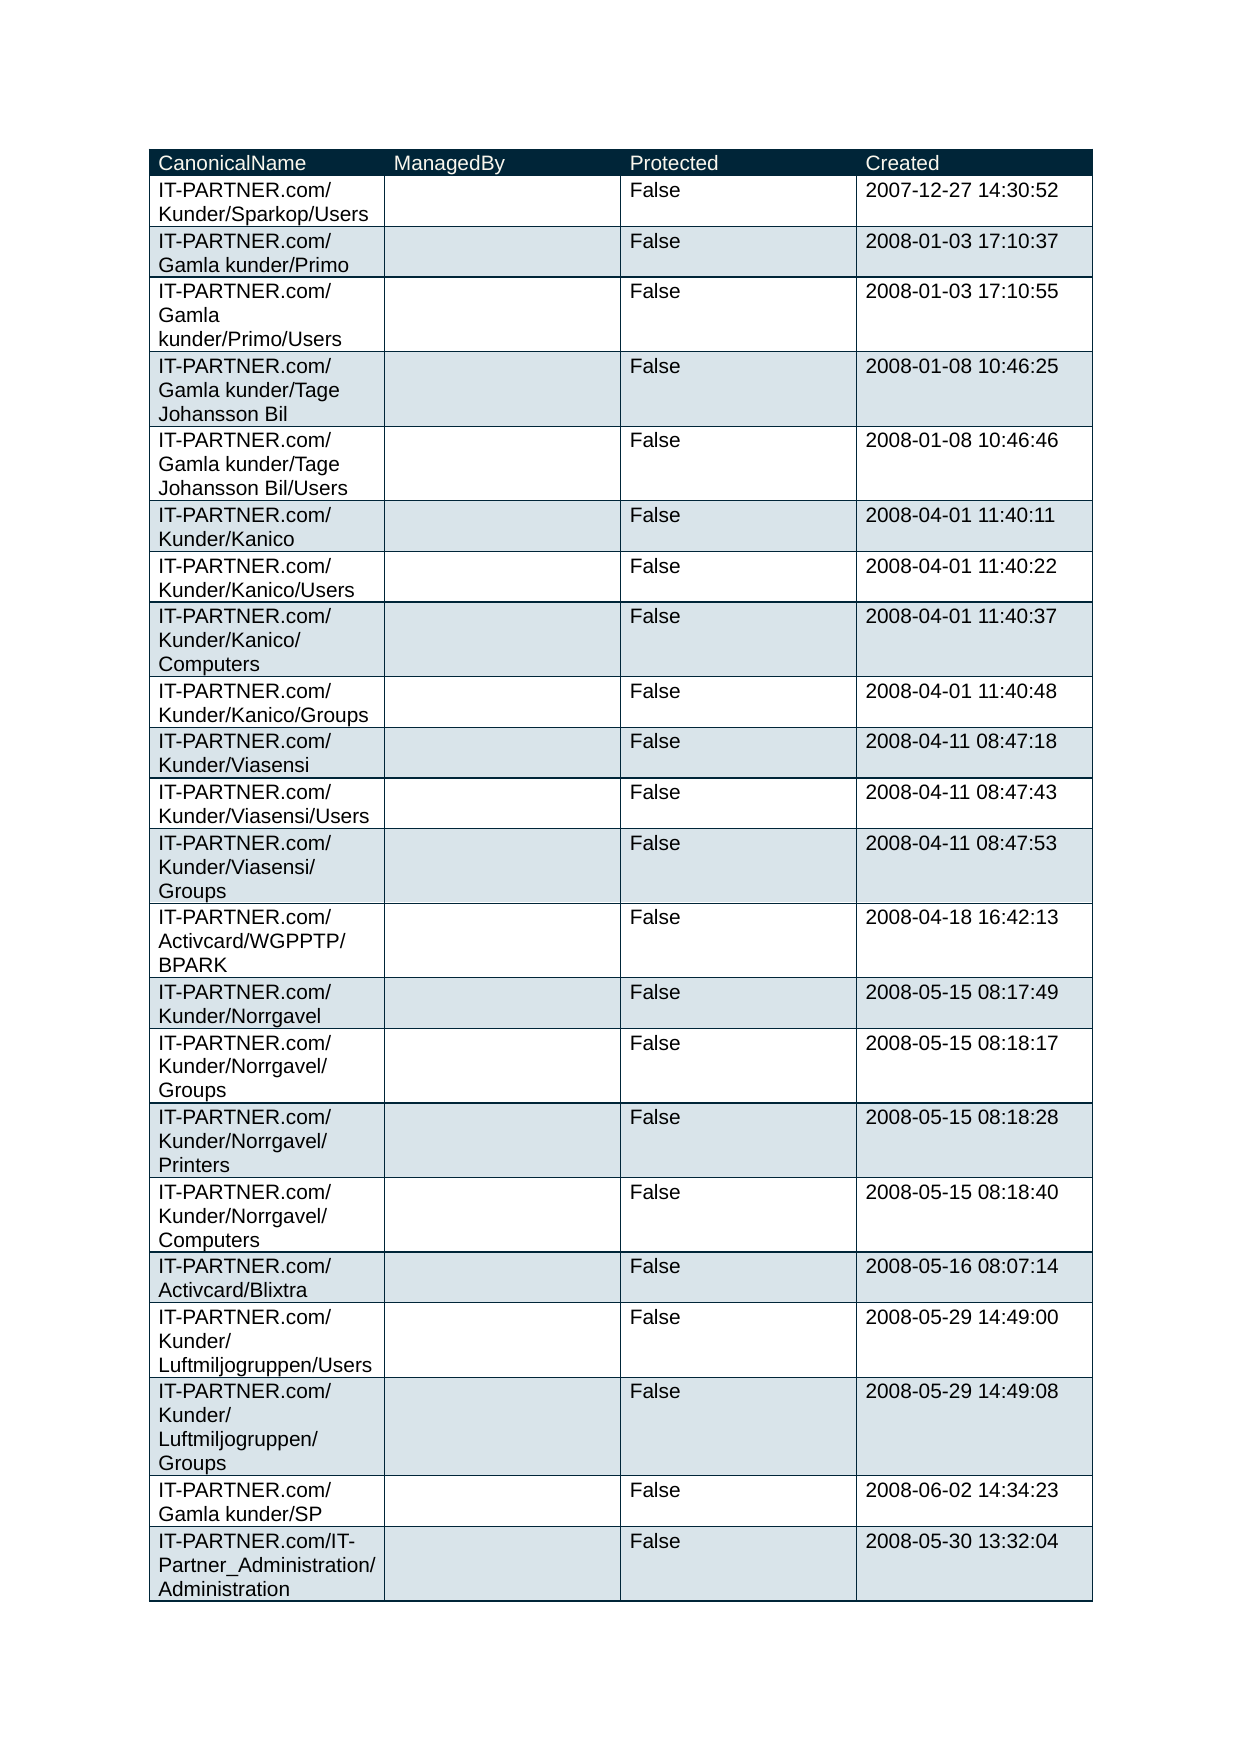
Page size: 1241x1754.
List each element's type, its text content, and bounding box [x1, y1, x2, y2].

table_cell 2007-12-27 14:30:52 [857, 176, 1092, 226]
table_cell [385, 352, 620, 426]
table_cell [385, 427, 620, 500]
table_cell False [621, 1476, 856, 1526]
table_cell [385, 677, 620, 727]
table_cell 2008-05-15 08:17:49 [857, 978, 1092, 1028]
table_cell False [621, 1378, 856, 1475]
table_cell IT-PARTNER.com/Kunder/Viasensi/Users [150, 779, 384, 828]
table_cell [385, 978, 620, 1028]
table_cell [385, 1527, 620, 1600]
table_cell [385, 1303, 620, 1377]
table_cell IT-PARTNER.com/Gamla kunder/Primo [150, 227, 384, 276]
table_cell [385, 779, 620, 828]
table_cell 2008-05-15 08:18:17 [857, 1029, 1092, 1102]
table_cell 2008-05-29 14:49:08 [857, 1378, 1092, 1475]
table_cell IT-PARTNER.com/Kunder/Norrgavel [150, 978, 384, 1028]
table_cell [385, 278, 620, 351]
table_cell [385, 904, 620, 977]
table_cell 2008-04-01 11:40:11 [857, 501, 1092, 551]
table_cell 2008-04-11 08:47:43 [857, 779, 1092, 828]
table_cell 2008-05-30 13:32:04 [857, 1527, 1092, 1600]
table_cell 2008-05-15 08:18:40 [857, 1178, 1092, 1251]
table_cell 2008-05-16 08:07:14 [857, 1253, 1092, 1302]
table_cell False [621, 227, 856, 276]
table_cell [385, 1178, 620, 1251]
table_cell IT-PARTNER.com/Kunder/Viasensi/Groups [150, 829, 384, 902]
table_cell [385, 1104, 620, 1177]
table_cell 2008-04-01 11:40:22 [857, 552, 1092, 601]
table_cell False [621, 728, 856, 777]
table_cell False [621, 677, 856, 727]
table_cell False [621, 278, 856, 351]
table_cell 2008-01-03 17:10:55 [857, 278, 1092, 351]
table_cell False [621, 501, 856, 551]
table_cell IT-PARTNER.com/Kunder/Kanico [150, 501, 384, 551]
table_cell [385, 1029, 620, 1102]
table_cell IT-PARTNER.com/Kunder/Kanico/Groups [150, 677, 384, 727]
table_cell [385, 728, 620, 777]
table_cell IT-PARTNER.com/Gamla kunder/Tage Johansson Bil [150, 352, 384, 426]
table_cell IT-PARTNER.com/Kunder/Sparkop/Users [150, 176, 384, 226]
table_header Protected [621, 150, 856, 175]
table_cell IT-PARTNER.com/Kunder/Luftmiljogruppen/Groups [150, 1378, 384, 1475]
table_cell False [621, 603, 856, 676]
table_cell [385, 1253, 620, 1302]
table_cell 2008-01-08 10:46:25 [857, 352, 1092, 426]
table_cell IT-PARTNER.com/Activcard/WGPPTP/BPARK [150, 904, 384, 977]
table_cell False [621, 1104, 856, 1177]
table_cell IT-PARTNER.com/Kunder/Norrgavel/Computers [150, 1178, 384, 1251]
table_cell False [621, 1178, 856, 1251]
table_cell False [621, 1303, 856, 1377]
table_cell IT-PARTNER.com/Kunder/Viasensi [150, 728, 384, 777]
table_cell IT-PARTNER.com/Activcard/Blixtra [150, 1253, 384, 1302]
table_cell 2008-04-11 08:47:18 [857, 728, 1092, 777]
table_cell False [621, 829, 856, 902]
table_cell IT-PARTNER.com/Gamla kunder/SP [150, 1476, 384, 1526]
table_cell IT-PARTNER.com/Kunder/Kanico/Users [150, 552, 384, 601]
table_cell 2008-05-29 14:49:00 [857, 1303, 1092, 1377]
table_cell False [621, 1253, 856, 1302]
table_cell IT-PARTNER.com/Kunder/Norrgavel/Printers [150, 1104, 384, 1177]
table_cell 2008-01-03 17:10:37 [857, 227, 1092, 276]
table_cell 2008-05-15 08:18:28 [857, 1104, 1092, 1177]
table_cell False [621, 352, 856, 426]
table_cell 2008-04-01 11:40:48 [857, 677, 1092, 727]
table_header ManagedBy [385, 150, 620, 175]
table_cell IT-PARTNER.com/Gamla kunder/Primo/Users [150, 278, 384, 351]
table_cell IT-PARTNER.com/Kunder/Kanico/Computers [150, 603, 384, 676]
table_cell IT-PARTNER.com/Kunder/Norrgavel/Groups [150, 1029, 384, 1102]
table_header Created [857, 150, 1092, 175]
table_cell 2008-04-18 16:42:13 [857, 904, 1092, 977]
table_cell [385, 552, 620, 601]
table_cell [385, 1476, 620, 1526]
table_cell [150, 1527, 384, 1600]
table_cell IT-PARTNER.com/Kunder/Luftmiljogruppen/Users [150, 1303, 384, 1377]
table_cell 2008-04-01 11:40:37 [857, 603, 1092, 676]
table_cell [385, 227, 620, 276]
table_cell False [621, 904, 856, 977]
table_cell [385, 1378, 620, 1475]
table_cell False [621, 1029, 856, 1102]
table_cell False [621, 1527, 856, 1600]
table_cell False [621, 176, 856, 226]
table_cell [385, 603, 620, 676]
table_cell False [621, 978, 856, 1028]
table_cell False [621, 779, 856, 828]
table_cell [385, 176, 620, 226]
table_cell [385, 501, 620, 551]
table_cell 2008-04-11 08:47:53 [857, 829, 1092, 902]
table_cell [385, 829, 620, 902]
table_cell IT-PARTNER.com/Gamla kunder/Tage Johansson Bil/Users [150, 427, 384, 500]
table_cell 2008-06-02 14:34:23 [857, 1476, 1092, 1526]
table_cell 2008-01-08 10:46:46 [857, 427, 1092, 500]
table_cell False [621, 552, 856, 601]
table_cell False [621, 427, 856, 500]
table_header CanonicalName [150, 150, 384, 175]
